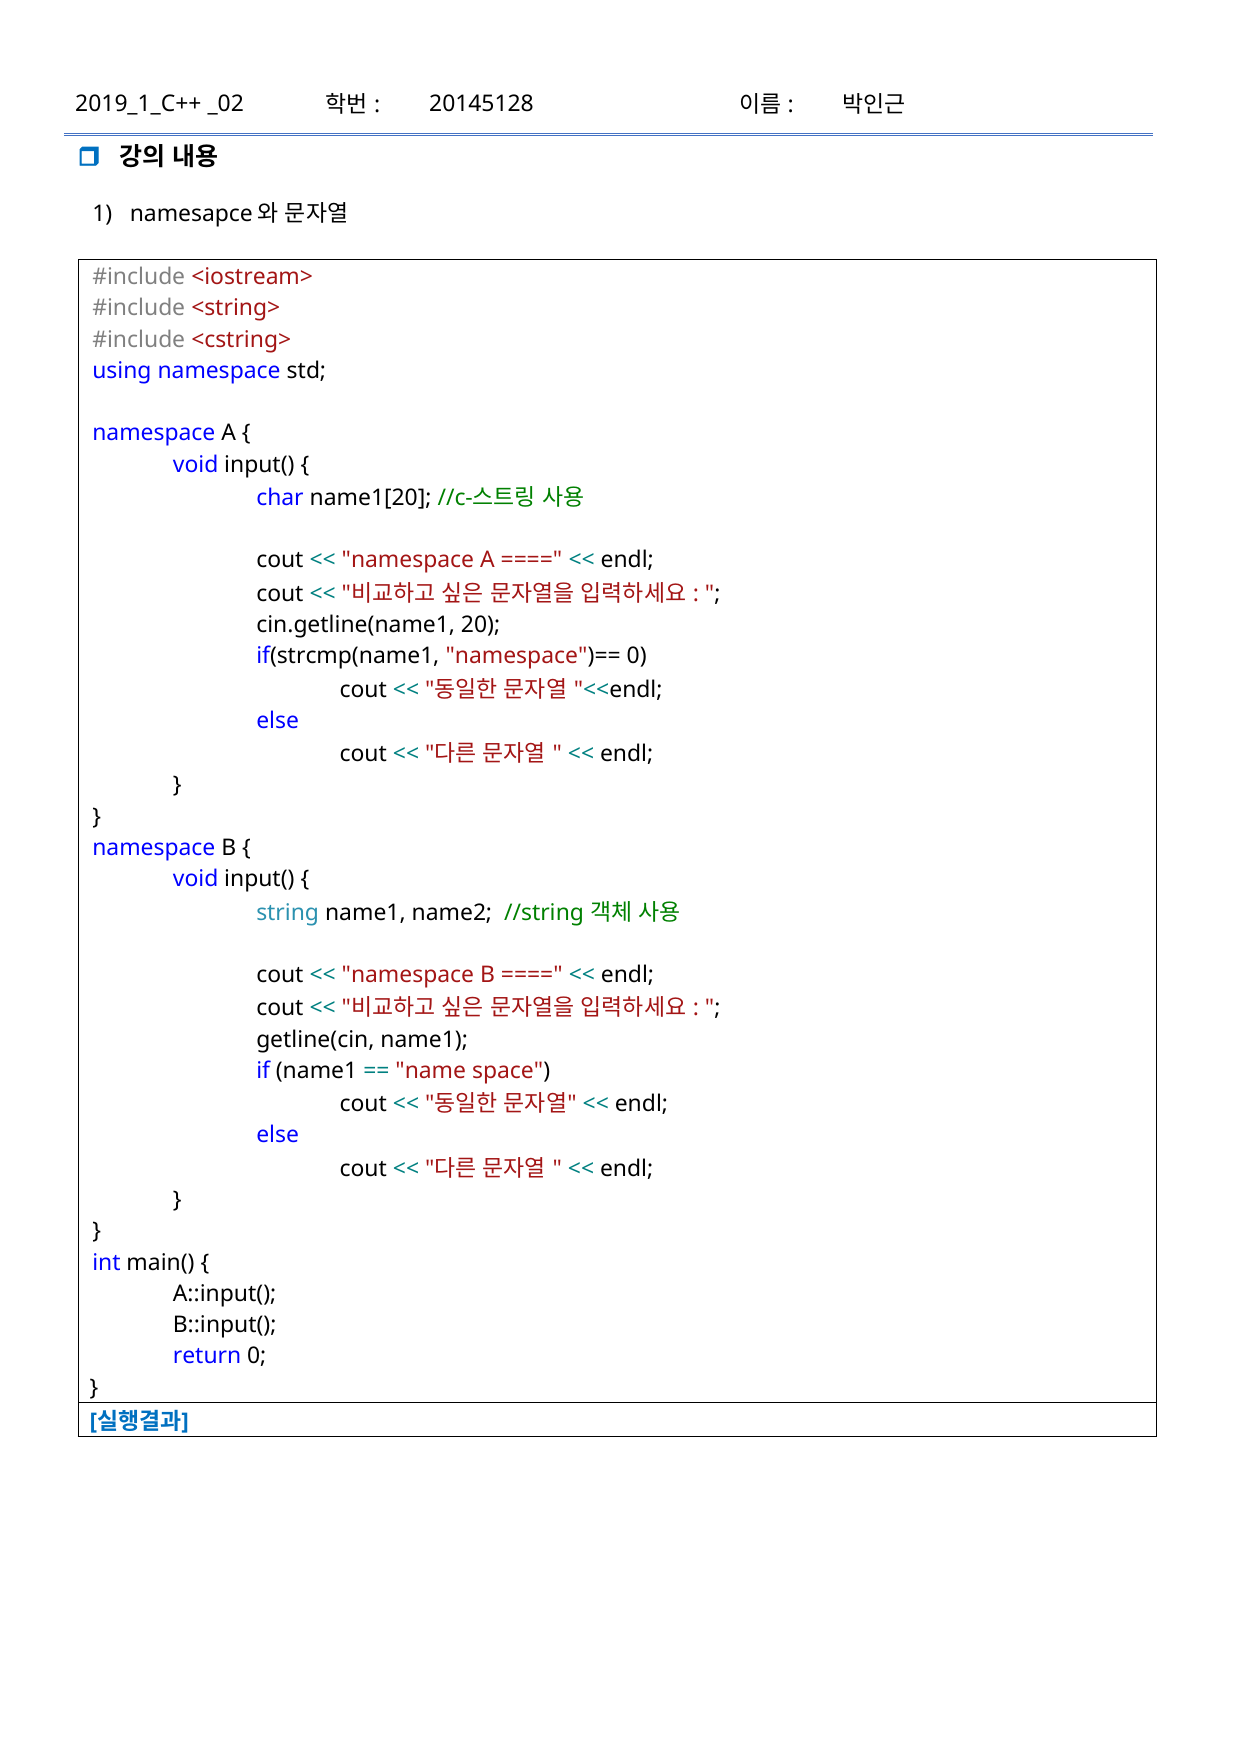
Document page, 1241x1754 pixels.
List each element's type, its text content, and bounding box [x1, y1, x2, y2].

table_header 박인근 [831, 75, 1153, 133]
table_cell #include <iostream> #include <string> #include <cstring> using namespace std; namespace A { void input() { char name1[20]; //c-스트링 사용 cout << "namespace A ====" << endl; cout << "비교하고 싶은 문자열을 입력하세요 : "; cin.getline(name1, 20); if(strcmp(name1, "namespace")== 0) cout << "동일한 문자열 "<<endl; else cout << "다른 문자열 " << endl; } } namespace B { void input() { string name1, name2; //string 객체 사용 cout << "namespace B ====" << endl; cout << "비교하고 싶은 문자열을 입력하세요 : "; getline(cin, name1); if (name1 == "name space") cout << "동일한 문자열" << endl; else cout << "다른 문자열 " << endl; } } int main() { A::input(); B::input(); return 0; } [79, 260, 1156, 1402]
table_header 20145128 [418, 75, 728, 133]
table_header 2019_1_C++ _02 [64, 75, 314, 133]
table_header namesapce와 문자열 [78, 195, 1156, 259]
table_cell [실행결과] [79, 1403, 1156, 1436]
table_header 학번 : [314, 75, 418, 133]
list 강의 내용 [78, 136, 1165, 172]
table_header 이름 : [728, 75, 831, 133]
